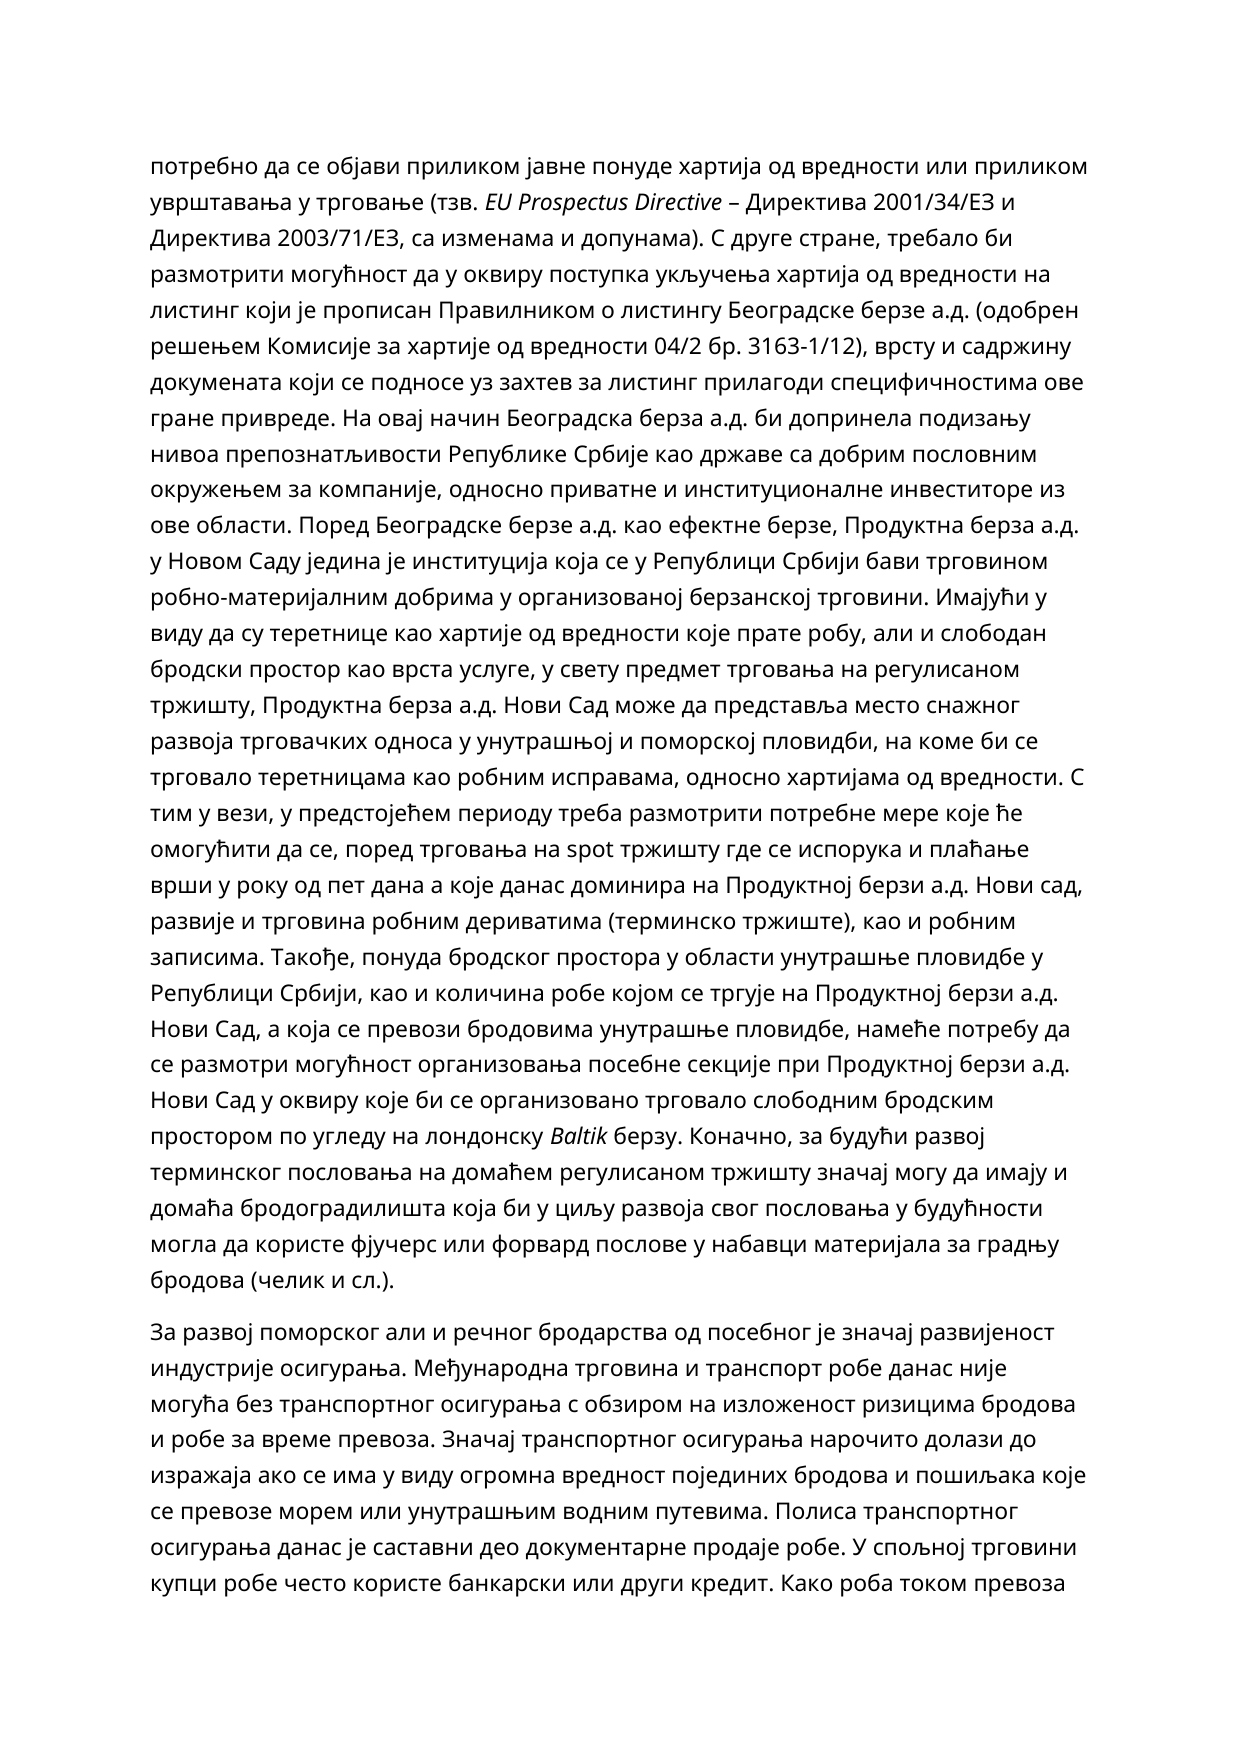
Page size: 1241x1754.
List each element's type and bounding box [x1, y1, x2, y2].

text [150, 150, 1090, 1295]
text [150, 1316, 1090, 1598]
